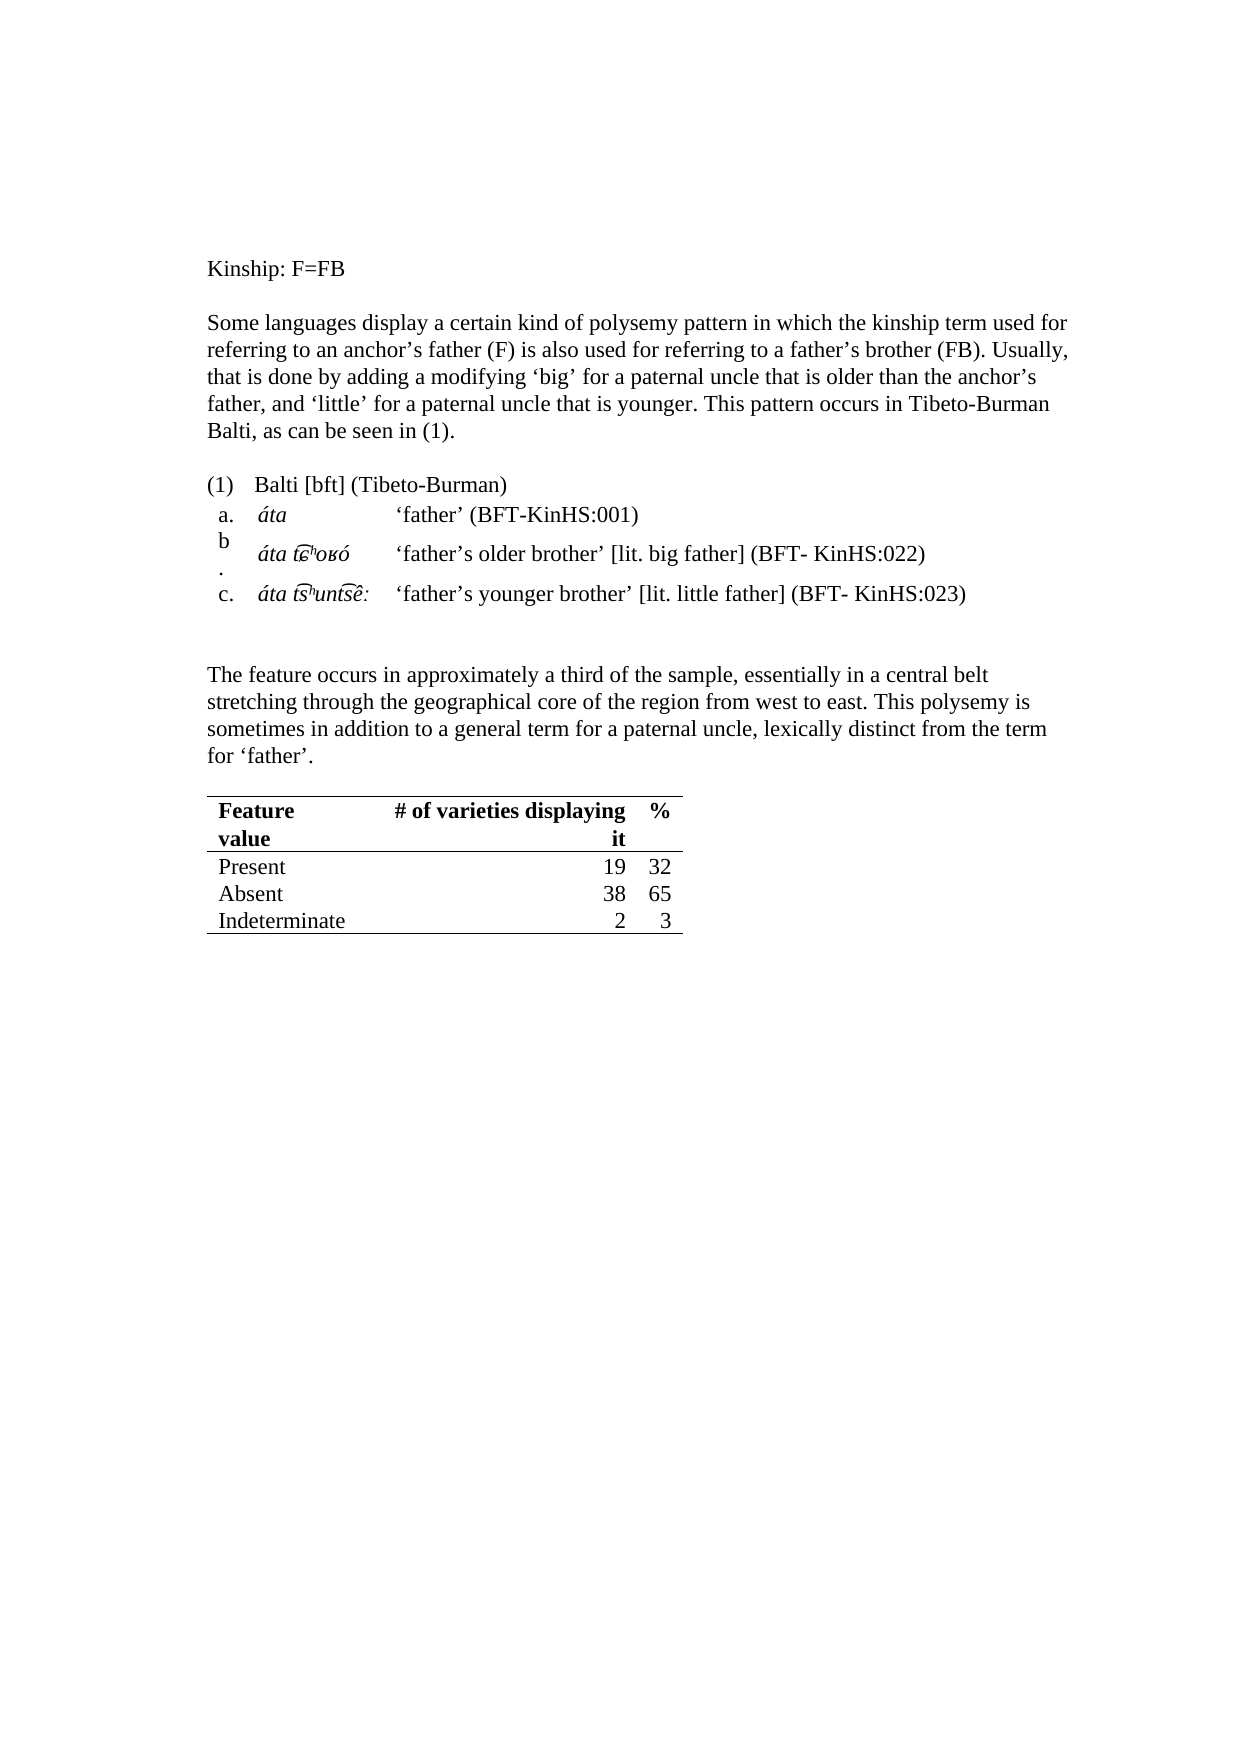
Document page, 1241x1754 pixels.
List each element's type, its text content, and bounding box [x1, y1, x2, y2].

table_header áta [246, 501, 384, 527]
table_cell ‘father’s older brother’ [lit. big father] (BFT- KinHS:022) [384, 527, 1063, 580]
table_header Feature value [207, 797, 363, 851]
table_cell áta t͡ɕʰoʁó [246, 527, 384, 580]
table_cell 3 [637, 906, 682, 933]
table_header a. [207, 501, 246, 527]
table_cell b. [207, 527, 246, 580]
table_header # of varieties displaying it [364, 797, 637, 851]
table_cell 32 [637, 852, 682, 879]
text Some languages display a certain kind of polysemy pattern in which the kinship term used for referring to an anchor’s father (F) is also used for referring to a father’s brother (FB). Usually, that is done by adding a modifying ‘big’ for a paternal uncle that is older than the anchor’s father, and ‘little’ for a paternal uncle that is younger. This pattern occurs in Tibeto-Burman Balti, as can be seen in ‎(1). [207, 308, 1075, 443]
text Kinship: F=FB [207, 254, 1075, 281]
list Balti [bft] (Tibeto-Burman) [207, 471, 1075, 497]
table_cell 19 [364, 852, 637, 879]
table_cell 2 [364, 906, 637, 933]
text The feature occurs in approximately a third of the sample, essentially in a central belt stretching through the geographical core of the region from west to east. This polysemy is sometimes in addition to a general term for a paternal uncle, lexically distinct from the term for ‘father’. [207, 660, 1075, 769]
table_cell Indeterminate [207, 906, 363, 933]
table_cell ‘father’s younger brother’ [lit. little father] (BFT- KinHS:023) [384, 580, 1063, 606]
table_cell Absent [207, 879, 363, 906]
table_cell Present [207, 852, 363, 879]
table_header % [637, 797, 682, 851]
table_cell c. [207, 580, 246, 606]
table_cell 38 [364, 879, 637, 906]
table_cell áta t͡sʰunt͡sêː [246, 580, 384, 606]
table_cell 65 [637, 879, 682, 906]
table_header ‘father’ (BFT-KinHS:001) [384, 501, 1063, 527]
